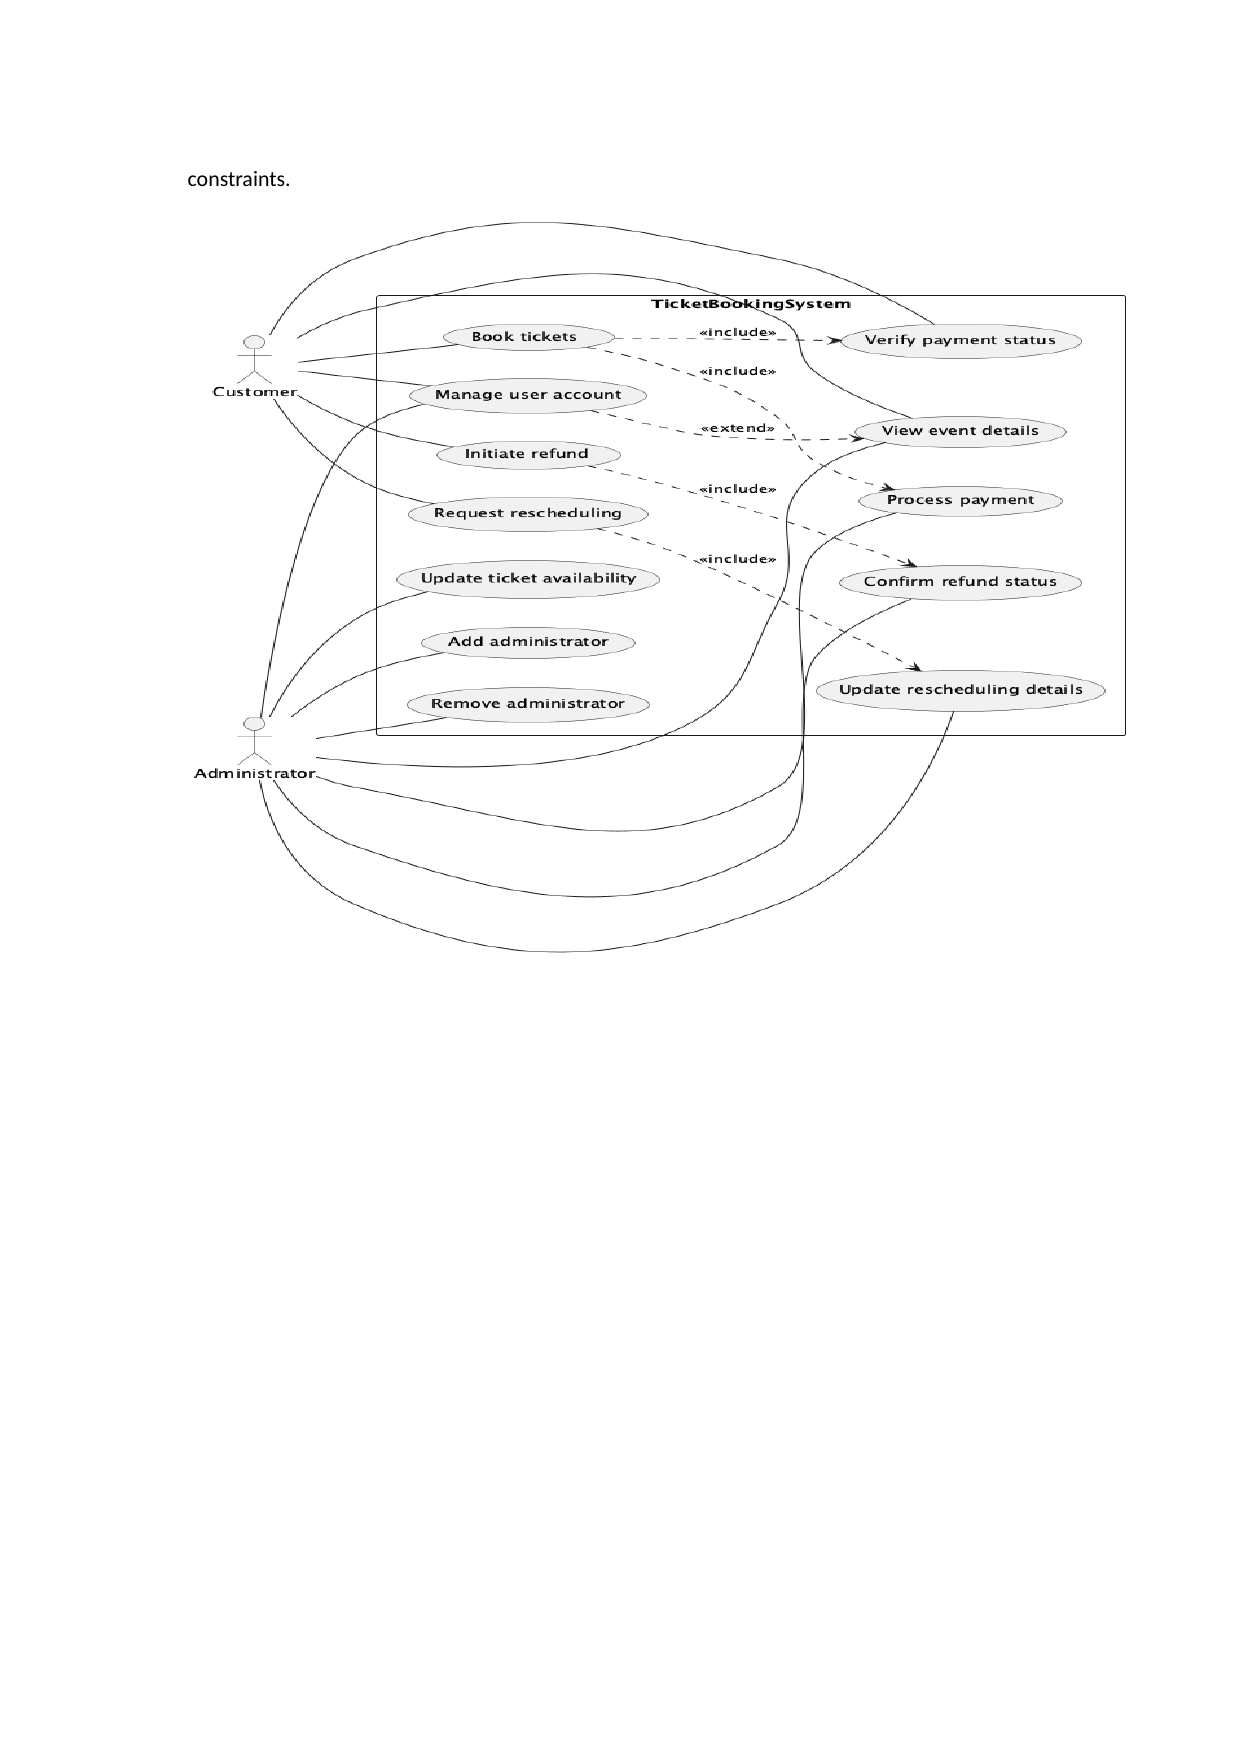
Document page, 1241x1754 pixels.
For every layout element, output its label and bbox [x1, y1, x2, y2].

text [187, 162, 1053, 194]
picture [187, 194, 1132, 975]
